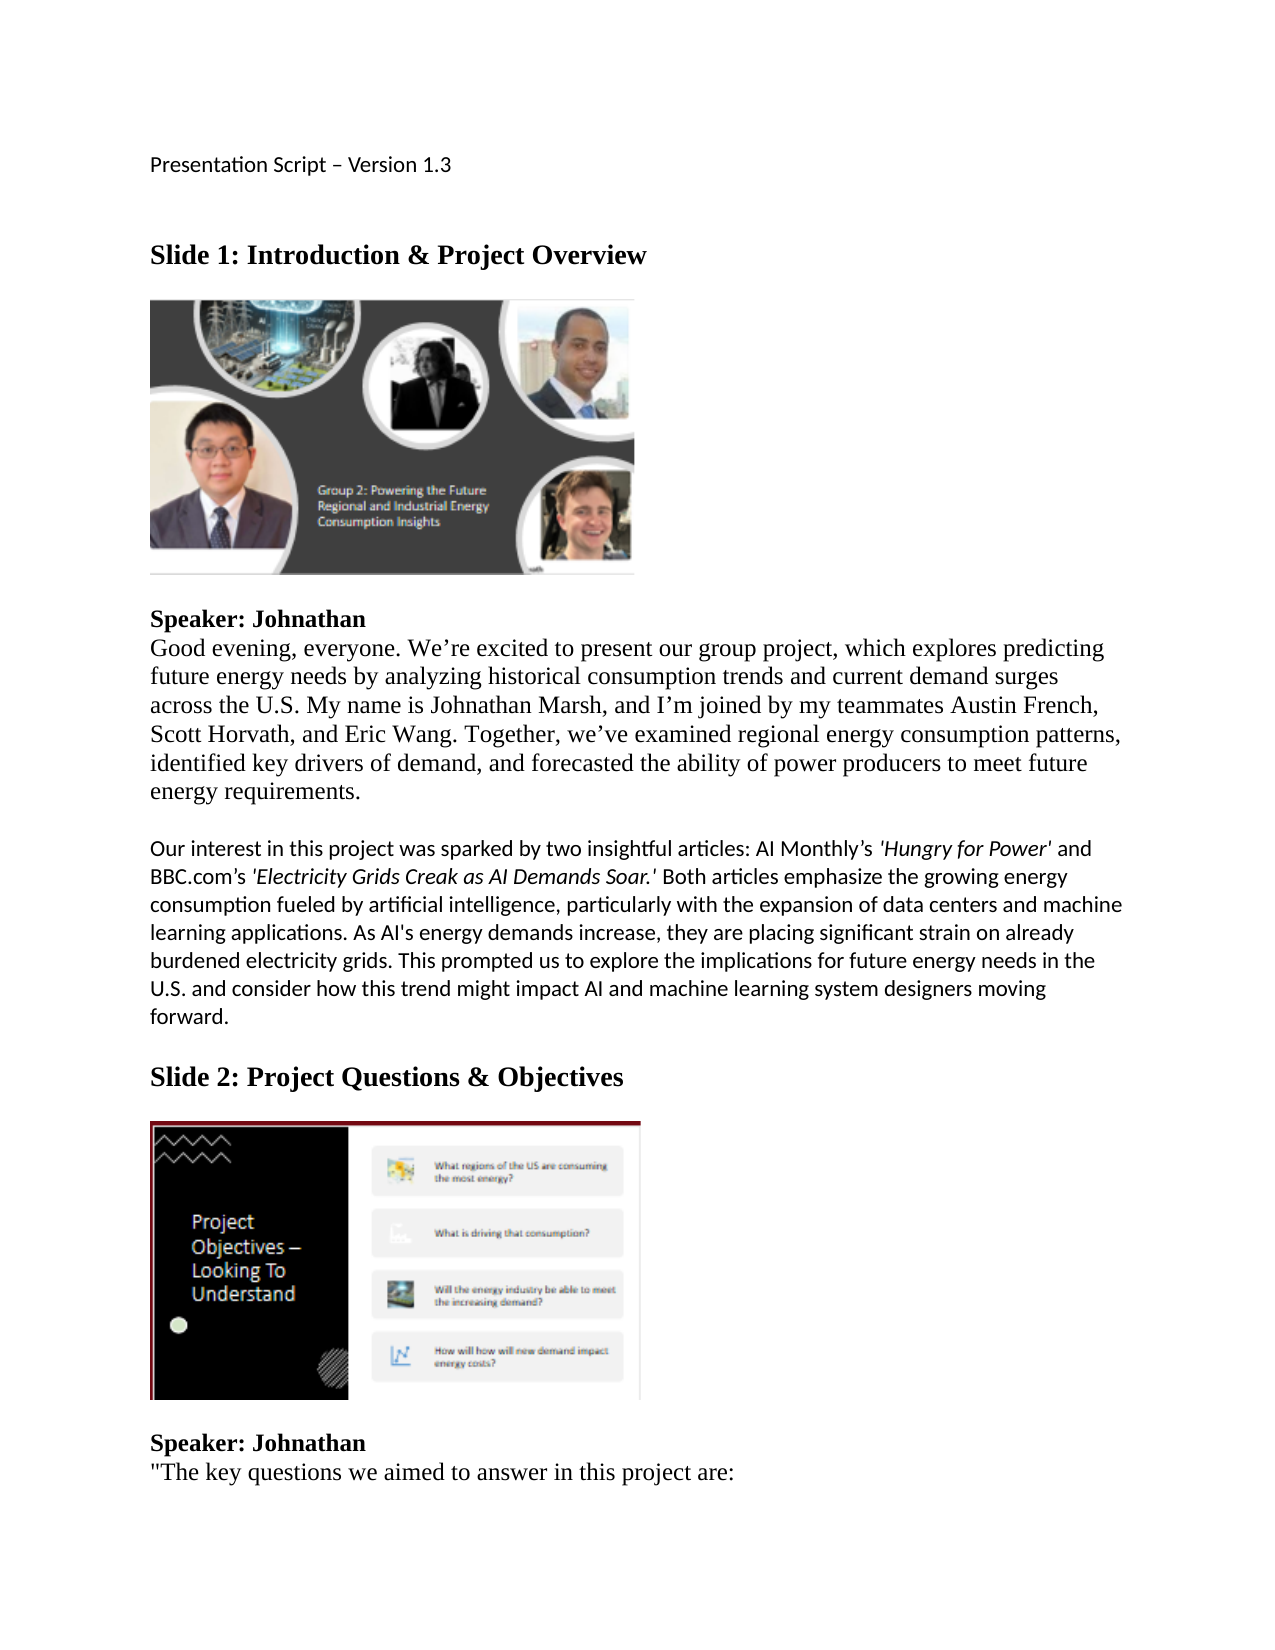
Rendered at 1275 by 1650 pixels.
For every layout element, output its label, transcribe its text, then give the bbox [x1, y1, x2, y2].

text Speaker: Johnathan "The key questions we aimed to answer in this project are: [150, 1428, 1125, 1486]
picture [150, 1121, 641, 1400]
picture [150, 299, 635, 575]
text Presentation Script – Version 1.3 [150, 150, 1125, 178]
text Slide 2: Project Questions & Objectives [150, 1059, 1125, 1092]
subtitle Slide 1: Introduction & Project Overview [150, 209, 1125, 271]
text Speaker: Johnathan Good evening, everyone. We’re excited to present our group project, which explores predicting future energy needs by analyzing historical consumption trends and current demand surges across the U.S. My name is Johnathan Marsh, and I’m joined by my teammates Austin French, Scott Horvath, and Eric Wang. Together, we’ve examined regional energy consumption patterns, identified key drivers of demand, and forecasted the ability of power producers to meet future energy requirements. [150, 604, 1125, 805]
text Our interest in this project was sparked by two insightful articles: AI Monthly’s 'Hungry for Power' and BBC.com’s 'Electricity Grids Creak as AI Demands Soar.' Both articles emphasize the growing energy consumption fueled by artificial intelligence, particularly with the expansion of data centers and machine learning applications. As AI's energy demands increase, they are placing significant strain on already burdened electricity grids. This prompted us to explore the implications for future energy needs in the U.S. and consider how this trend might impact AI and machine learning system designers moving forward. [150, 834, 1125, 1030]
